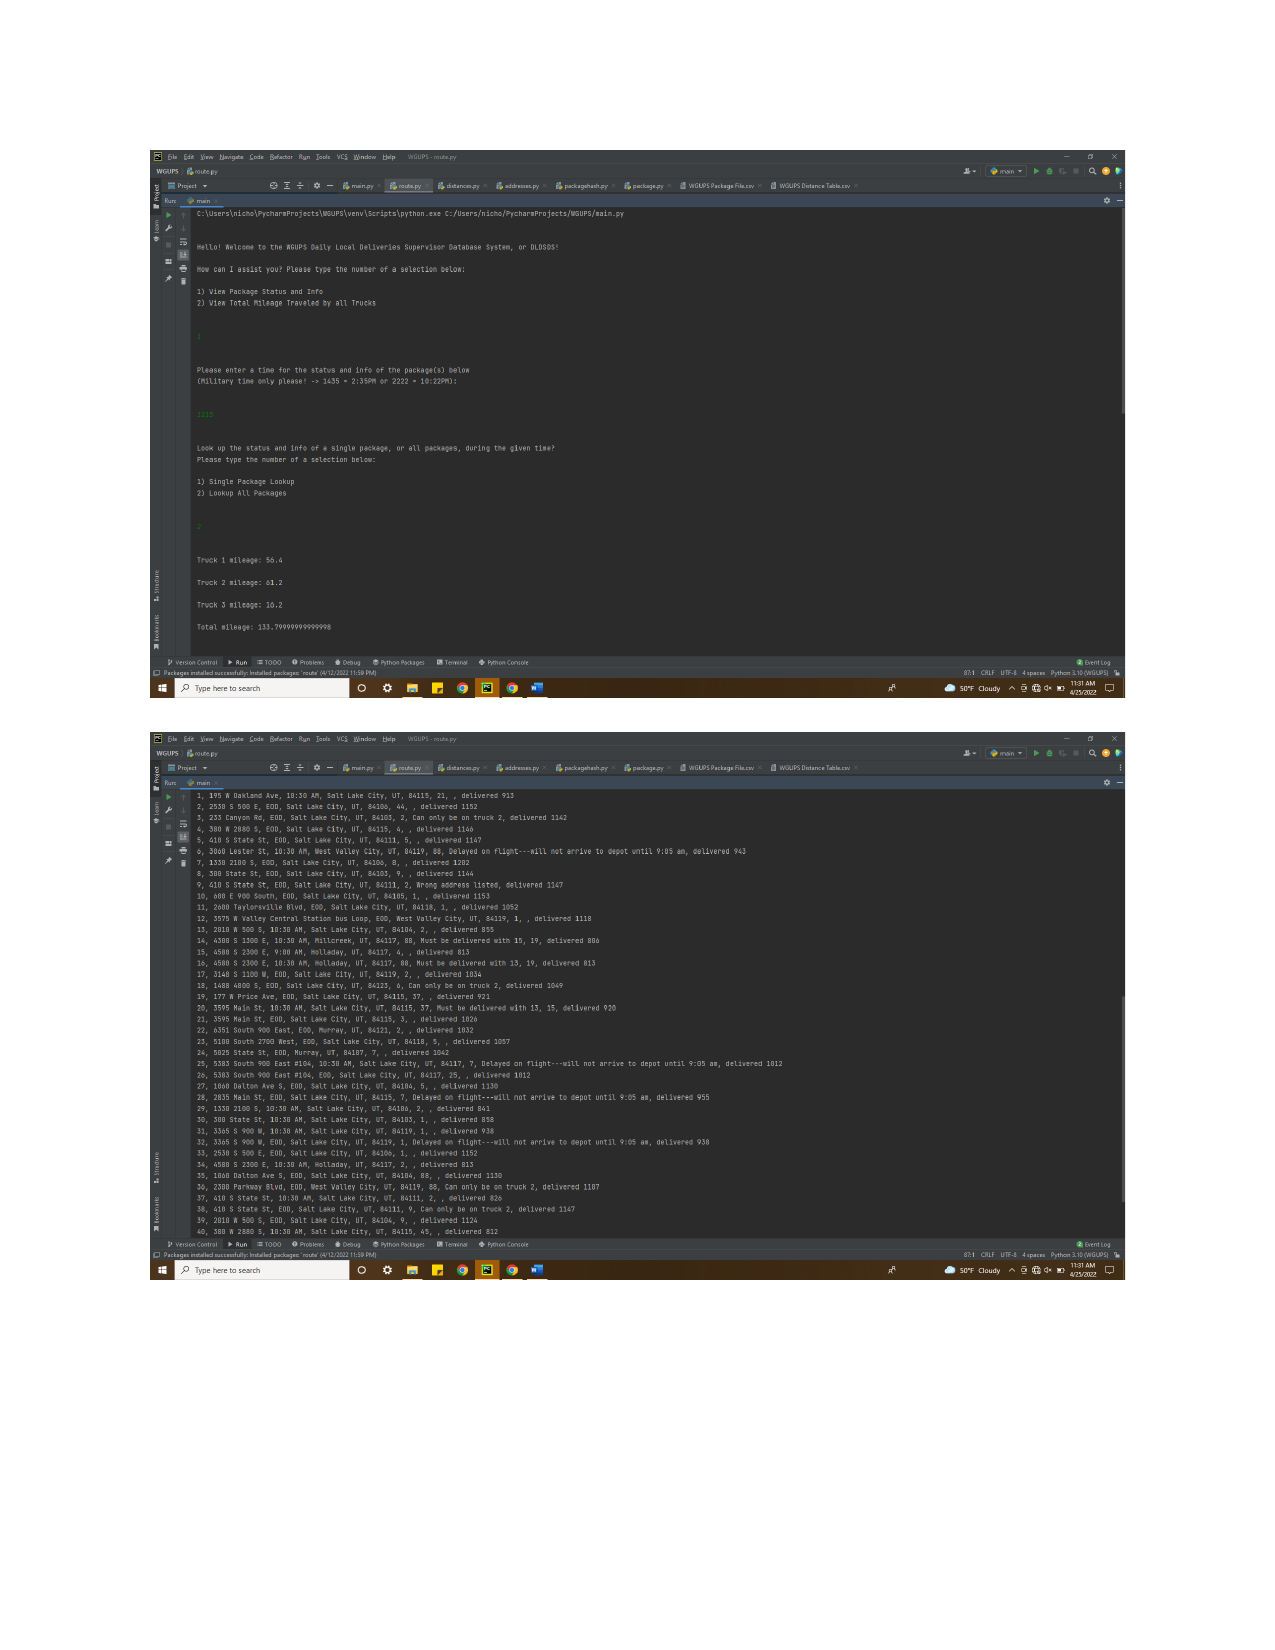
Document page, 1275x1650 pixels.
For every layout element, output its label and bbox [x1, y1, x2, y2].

picture [150, 150, 1125, 698]
picture [150, 732, 1125, 1280]
